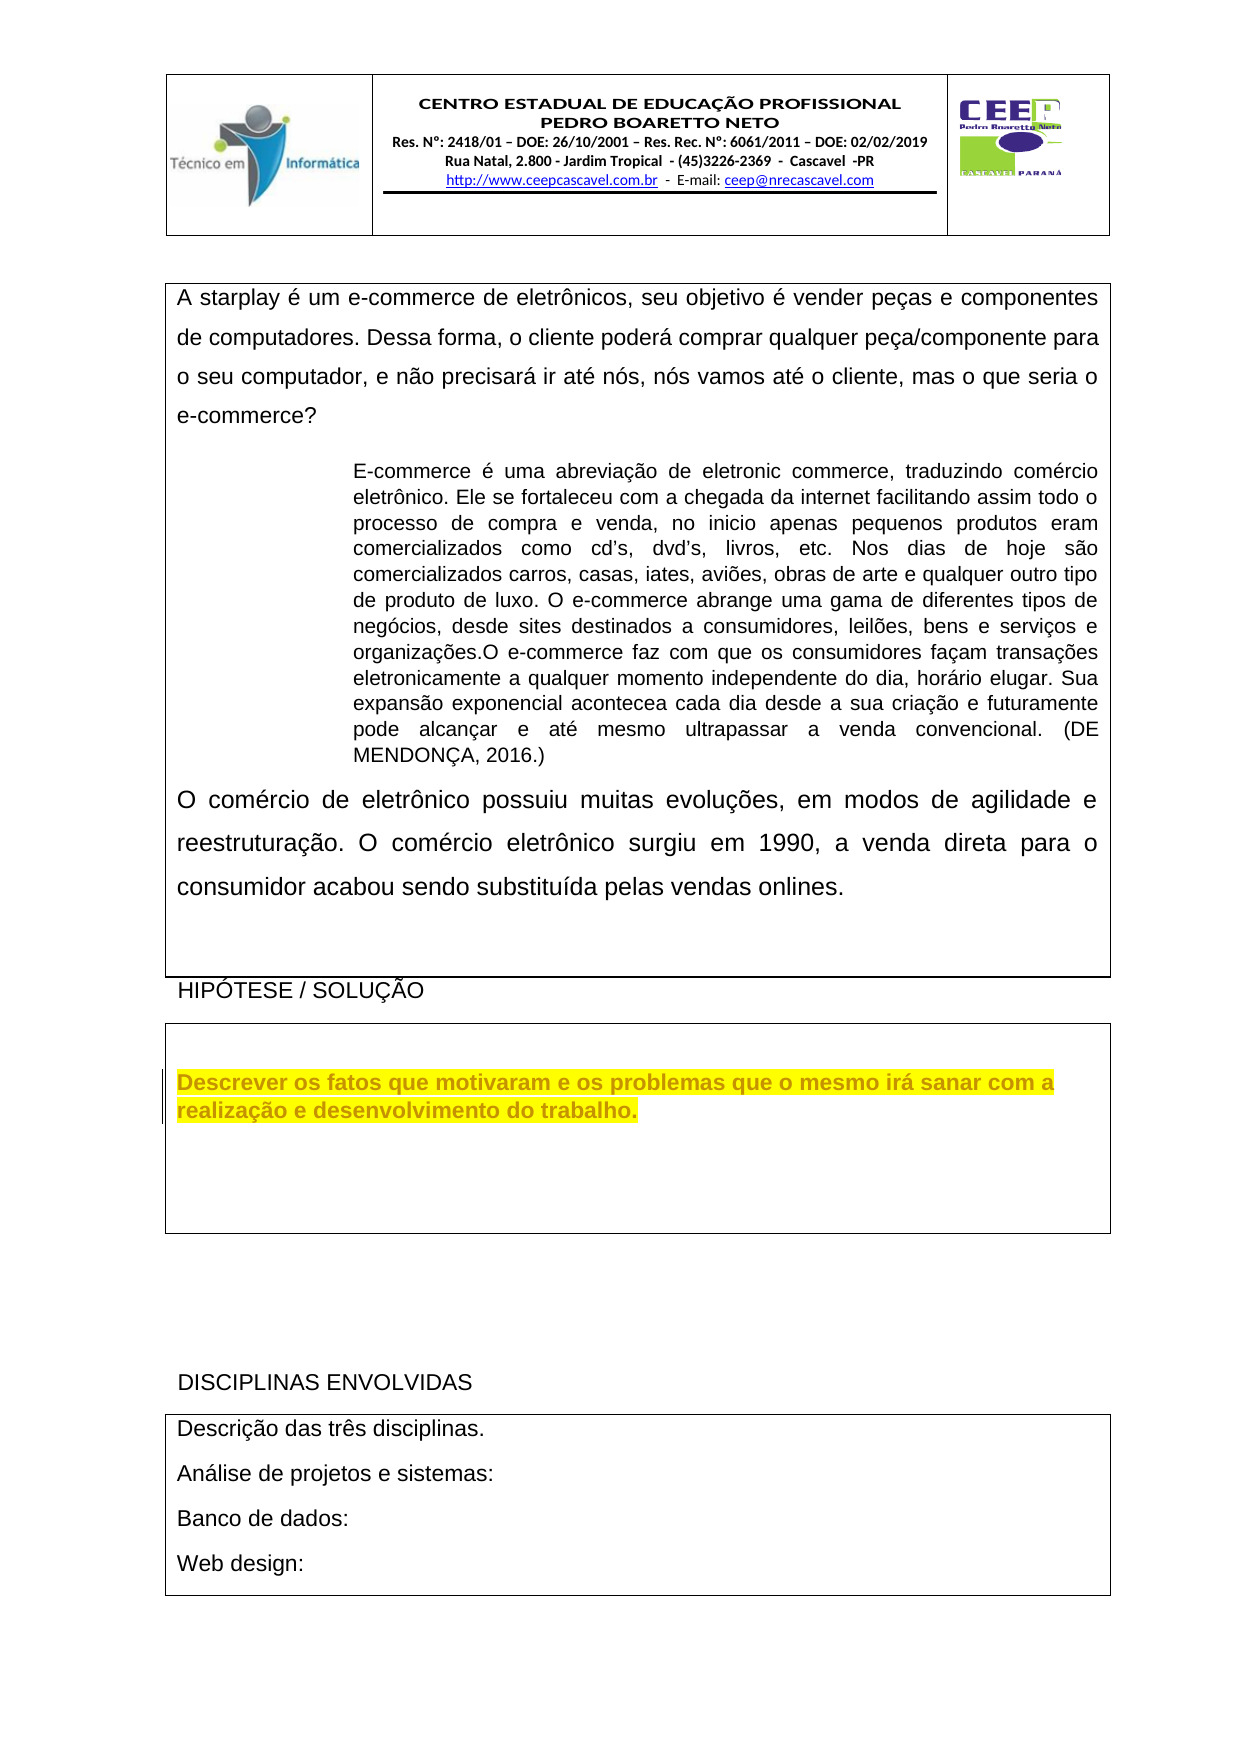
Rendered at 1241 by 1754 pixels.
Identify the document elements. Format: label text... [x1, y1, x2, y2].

text HIPÓTESE / SOLUÇÃO [177, 977, 1122, 1004]
text DISCIPLINAS ENVOLVIDAS [177, 1369, 1004, 1395]
table_header Descrever os fatos que motivaram e os problemas que o mesmo irá sanar com a realização e desenvolvimento do trabalho. [166, 1024, 1110, 1232]
picture [170, 104, 360, 207]
table_header A starplay é um e-commerce de eletrônicos, seu objetivo é vender peças e componentes de computadores. Dessa forma, o cliente poderá comprar qualquer peça/componente para o seu computador, e não precisará ir até nós, nós vamos até o cliente, mas o que seria o e-commerce? commerce é uma abreviação de eletronic commerce, traduzindo comércio eletrônico. Ele se fortaleceu com a chegada da internet facilitando assim todo o processo de compra e venda, no inicio apenas pequenos produtos eram comercializados como cd’s, dvd’s, livros, etc. Nos dias de hoje são comercializados carros, casas, iates, aviões, obras de arte e qualquer outro tipo de produto de luxo. O e-commerce abrange uma gama de diferentes tipos de negócios, desde sites destinados a consumidores, leilões, bens e serviços e organizações.O e-commerce faz com que os consumidores façam transações eletronicamente a qualquer momento independente do dia, horário elugar. Sua expansão exponencial acontecea cada dia desde a sua criação e futuramente pode alcançar e até mesmo ultrapassar a venda convencional. (DE MENDONÇA, 2016.) O comércio de eletrônico possuiu muitas evoluções, em modos de agilidade e reestruturação. O comércio eletrônico surgiu em 1990, a venda direta para o consumidor acabou sendo substituída pelas vendas onlines. [166, 284, 1110, 976]
table_header Descrição das três disciplinas. Análise de projetos e sistemas: Banco de dados: Web design: [166, 1415, 1110, 1595]
